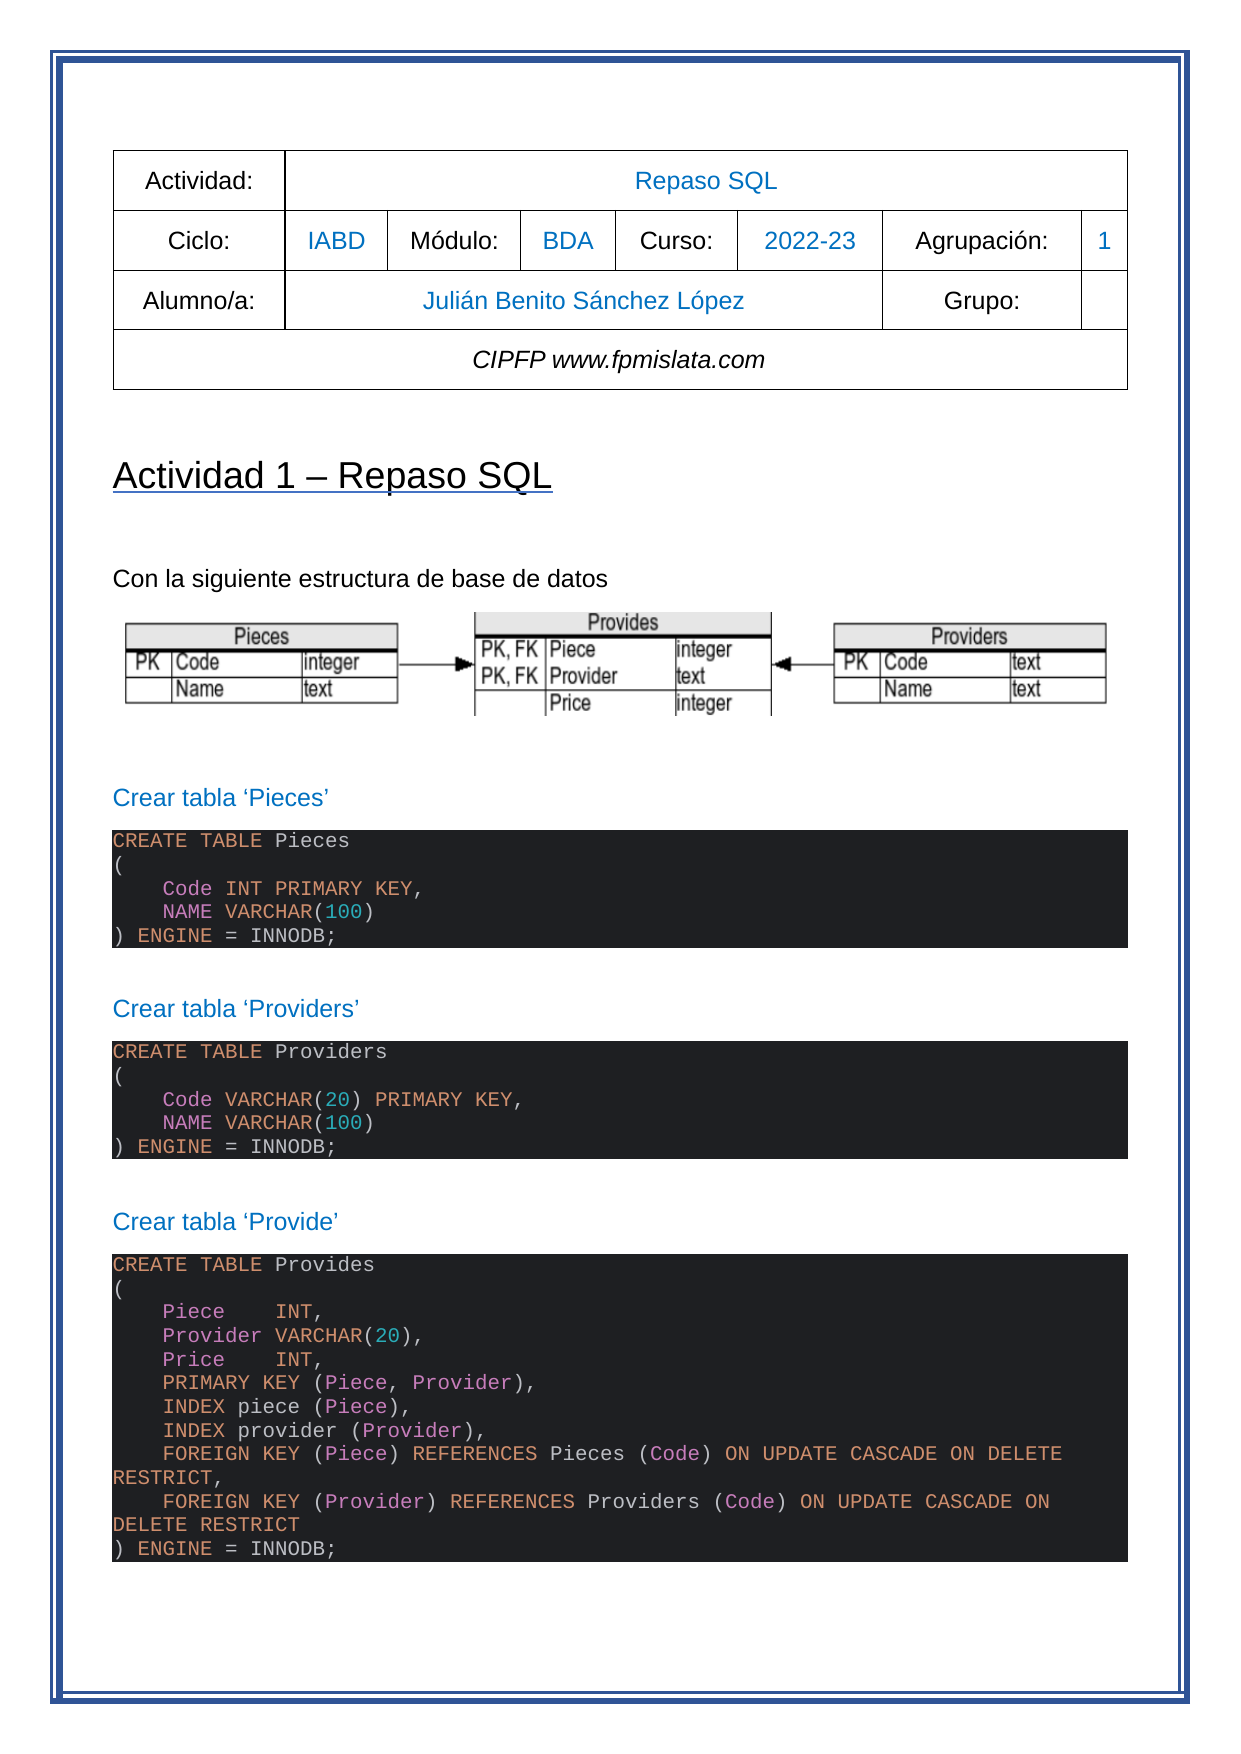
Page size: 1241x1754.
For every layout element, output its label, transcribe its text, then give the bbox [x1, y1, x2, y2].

table_cell BDA [521, 211, 615, 269]
text Actividad 1 – Repaso SQL [112, 453, 1128, 497]
table_cell Alumno/a: [114, 271, 284, 329]
text CREATE TABLE Providers ( Code VARCHAR(20) PRIMARY KEY, NAME VARCHAR(100) ) ENGINE = INNODB; [112, 1041, 1128, 1159]
table_cell CIPFP www.fpmislata.com [114, 330, 1127, 389]
table_cell IABD [286, 211, 387, 269]
table_header Repaso SQL [286, 151, 1127, 210]
text Crear tabla ‘Provide’ [112, 1206, 1128, 1235]
table_cell Curso: [616, 211, 737, 269]
table_cell 1 [1082, 211, 1127, 269]
text CREATE TABLE Provides ( Piece INT, Provider VARCHAR(20), Price INT, PRIMARY KEY (Piece, Provider), INDEX piece (Piece), INDEX provider (Provider), FOREIGN KEY (Piece) REFERENCES Pieces (Code) ON UPDATE CASCADE ON DELETE RESTRICT, FOREIGN KEY (Provider) REFERENCES Providers (Code) ON UPDATE CASCADE ON DELETE RESTRICT ) ENGINE = INNODB; [112, 1254, 1128, 1562]
table_cell Julián Benito Sánchez López [286, 271, 882, 329]
table_cell [1082, 271, 1127, 329]
table_cell Módulo: [388, 211, 520, 269]
text Crear tabla ‘Providers’ [112, 994, 1128, 1022]
text Con la siguiente estructura de base de datos [112, 564, 1128, 593]
table_header Actividad: [114, 151, 284, 210]
picture [112, 612, 1128, 716]
text CREATE TABLE Pieces ( Code INT PRIMARY KEY, NAME VARCHAR(100) ) ENGINE = INNODB; [112, 830, 1128, 948]
table_cell Grupo: [883, 271, 1081, 329]
table_cell Agrupación: [883, 211, 1081, 269]
table_cell Ciclo: [114, 211, 284, 269]
text Crear tabla ‘Pieces’ [112, 783, 1128, 811]
table_cell 2022-23 [738, 211, 882, 269]
